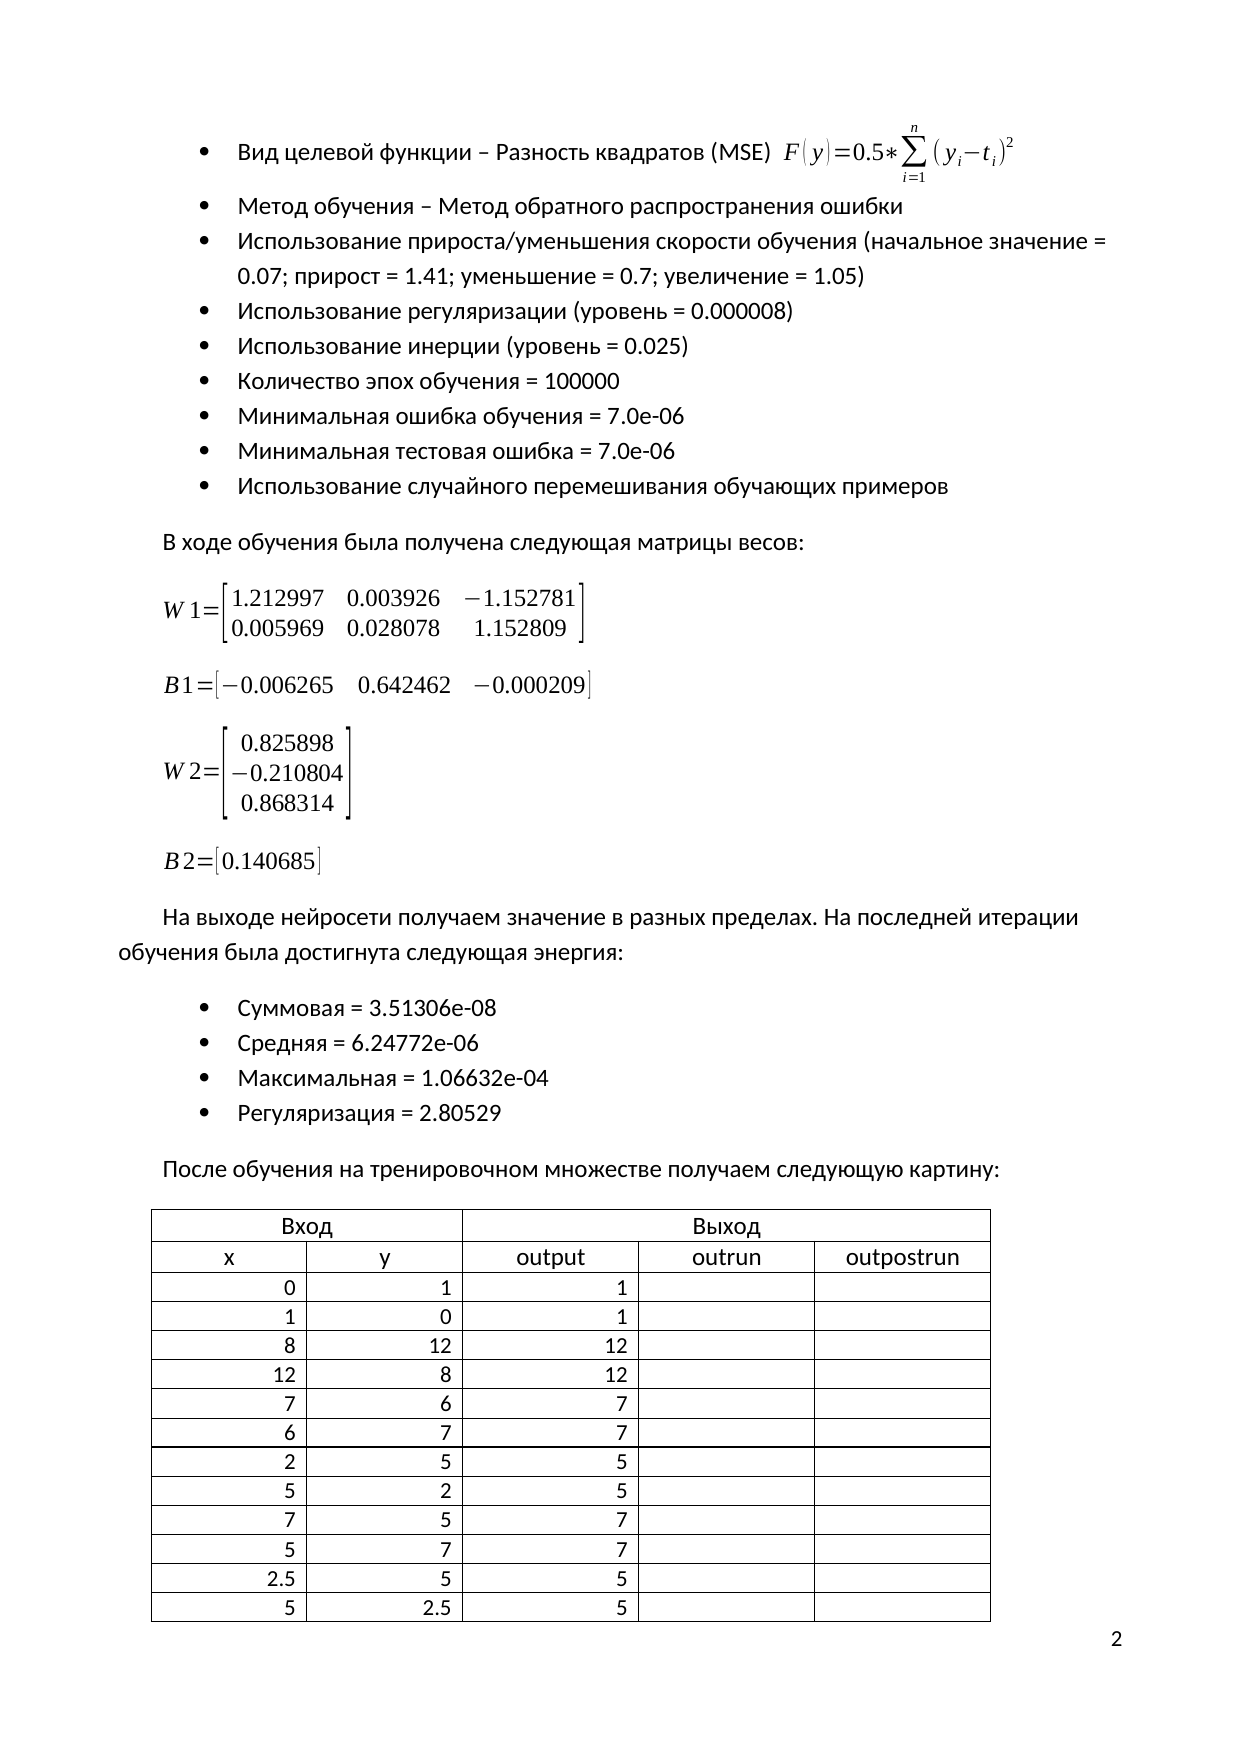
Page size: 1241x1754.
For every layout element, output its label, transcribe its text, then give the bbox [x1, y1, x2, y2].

table_cell 5 [152, 1477, 306, 1504]
list Метод обучения – Метод обратного распространения ошибки [200, 190, 1122, 220]
table_cell 5 [463, 1448, 638, 1476]
table_cell 6 [152, 1419, 306, 1446]
table_cell [815, 1302, 990, 1330]
list Использование случайного перемешивания обучающих примеров [200, 470, 1122, 500]
table_cell 0 [307, 1302, 462, 1330]
table_cell 8 [307, 1360, 462, 1388]
table_header Вход [152, 1210, 462, 1241]
list Максимальная = 1.06632e-04 [200, 1062, 1122, 1093]
table_cell outpostrun [815, 1242, 990, 1272]
table_cell 1 [307, 1273, 462, 1301]
list Регуляризация = 2.80529 [200, 1097, 1122, 1128]
table_cell [815, 1593, 990, 1621]
table_cell 7 [463, 1535, 638, 1563]
list Количество эпох обучения = 100000 [200, 365, 1122, 395]
table_cell 5 [307, 1448, 462, 1476]
table_cell [815, 1564, 990, 1592]
table_cell [815, 1535, 990, 1563]
table_cell 1 [463, 1273, 638, 1301]
table_cell 1 [463, 1302, 638, 1330]
table_cell 5 [463, 1564, 638, 1592]
table_cell [639, 1389, 814, 1417]
table_cell 5 [307, 1564, 462, 1592]
table_cell 2.5 [307, 1593, 462, 1621]
table_cell [639, 1419, 814, 1446]
list Использование прироста/уменьшения скорости обучения (начальное значение = 0.07; прирост = 1.41; уменьшение = 0.7; увеличение = 1.05) [200, 225, 1122, 290]
table_cell x [152, 1242, 306, 1272]
table_cell [815, 1360, 990, 1388]
table_cell 0 [152, 1273, 306, 1301]
table_cell 2 [152, 1448, 306, 1476]
table_cell [815, 1419, 990, 1446]
table_cell outrun [639, 1242, 814, 1272]
list Использование регуляризации (уровень = 0.000008) [200, 295, 1122, 325]
table_cell 12 [463, 1360, 638, 1388]
table_cell 12 [307, 1331, 462, 1359]
table_cell 12 [463, 1331, 638, 1359]
list Средняя = 6.24772e-06 [200, 1027, 1122, 1058]
table_cell [639, 1302, 814, 1330]
table_cell [815, 1331, 990, 1359]
table_cell 5 [152, 1535, 306, 1563]
list Использование инерции (уровень = 0.025) [200, 330, 1122, 360]
table_cell 7 [307, 1535, 462, 1563]
table_cell 7 [152, 1389, 306, 1417]
table_cell [815, 1506, 990, 1534]
table_cell [639, 1477, 814, 1504]
table_cell 5 [463, 1477, 638, 1504]
list Минимальная тестовая ошибка = 7.0e-06 [200, 435, 1122, 465]
table_cell 2 [307, 1477, 462, 1504]
list Вид целевой функции – Разность квадратов (MSE) [200, 118, 1122, 185]
table_cell 1 [152, 1302, 306, 1330]
table_cell 7 [463, 1506, 638, 1534]
table_cell y [307, 1242, 462, 1272]
table_cell 6 [307, 1389, 462, 1417]
text На выходе нейросети получаем значение в разных пределах. На последней итерации обучения была достигнута следующая энергия: [118, 901, 1122, 967]
table_cell output [463, 1242, 638, 1272]
table_cell 8 [152, 1331, 306, 1359]
table_cell [639, 1593, 814, 1621]
table_cell [639, 1360, 814, 1388]
table_cell [639, 1448, 814, 1476]
text В ходе обучения была получена следующая матрицы весов: [118, 526, 1122, 556]
table_cell 7 [463, 1419, 638, 1446]
table_cell 5 [463, 1593, 638, 1621]
table_cell 7 [307, 1419, 462, 1446]
table_cell [815, 1389, 990, 1417]
table_cell 2.5 [152, 1564, 306, 1592]
table_cell [815, 1448, 990, 1476]
table_cell 5 [307, 1506, 462, 1534]
text После обучения на тренировочном множестве получаем следующую картину: [118, 1153, 1122, 1184]
table_cell [639, 1331, 814, 1359]
table_cell 12 [152, 1360, 306, 1388]
table_cell [639, 1564, 814, 1592]
table_cell [639, 1535, 814, 1563]
table_cell 7 [463, 1389, 638, 1417]
table_cell [815, 1477, 990, 1504]
table_cell 7 [152, 1506, 306, 1534]
table_cell 5 [152, 1593, 306, 1621]
list Минимальная ошибка обучения = 7.0e-06 [200, 400, 1122, 430]
table_cell [639, 1506, 814, 1534]
table_header Выход [463, 1210, 990, 1241]
table_cell [815, 1273, 990, 1301]
table_cell [639, 1273, 814, 1301]
list Суммовая = 3.51306e-08 [200, 992, 1122, 1023]
